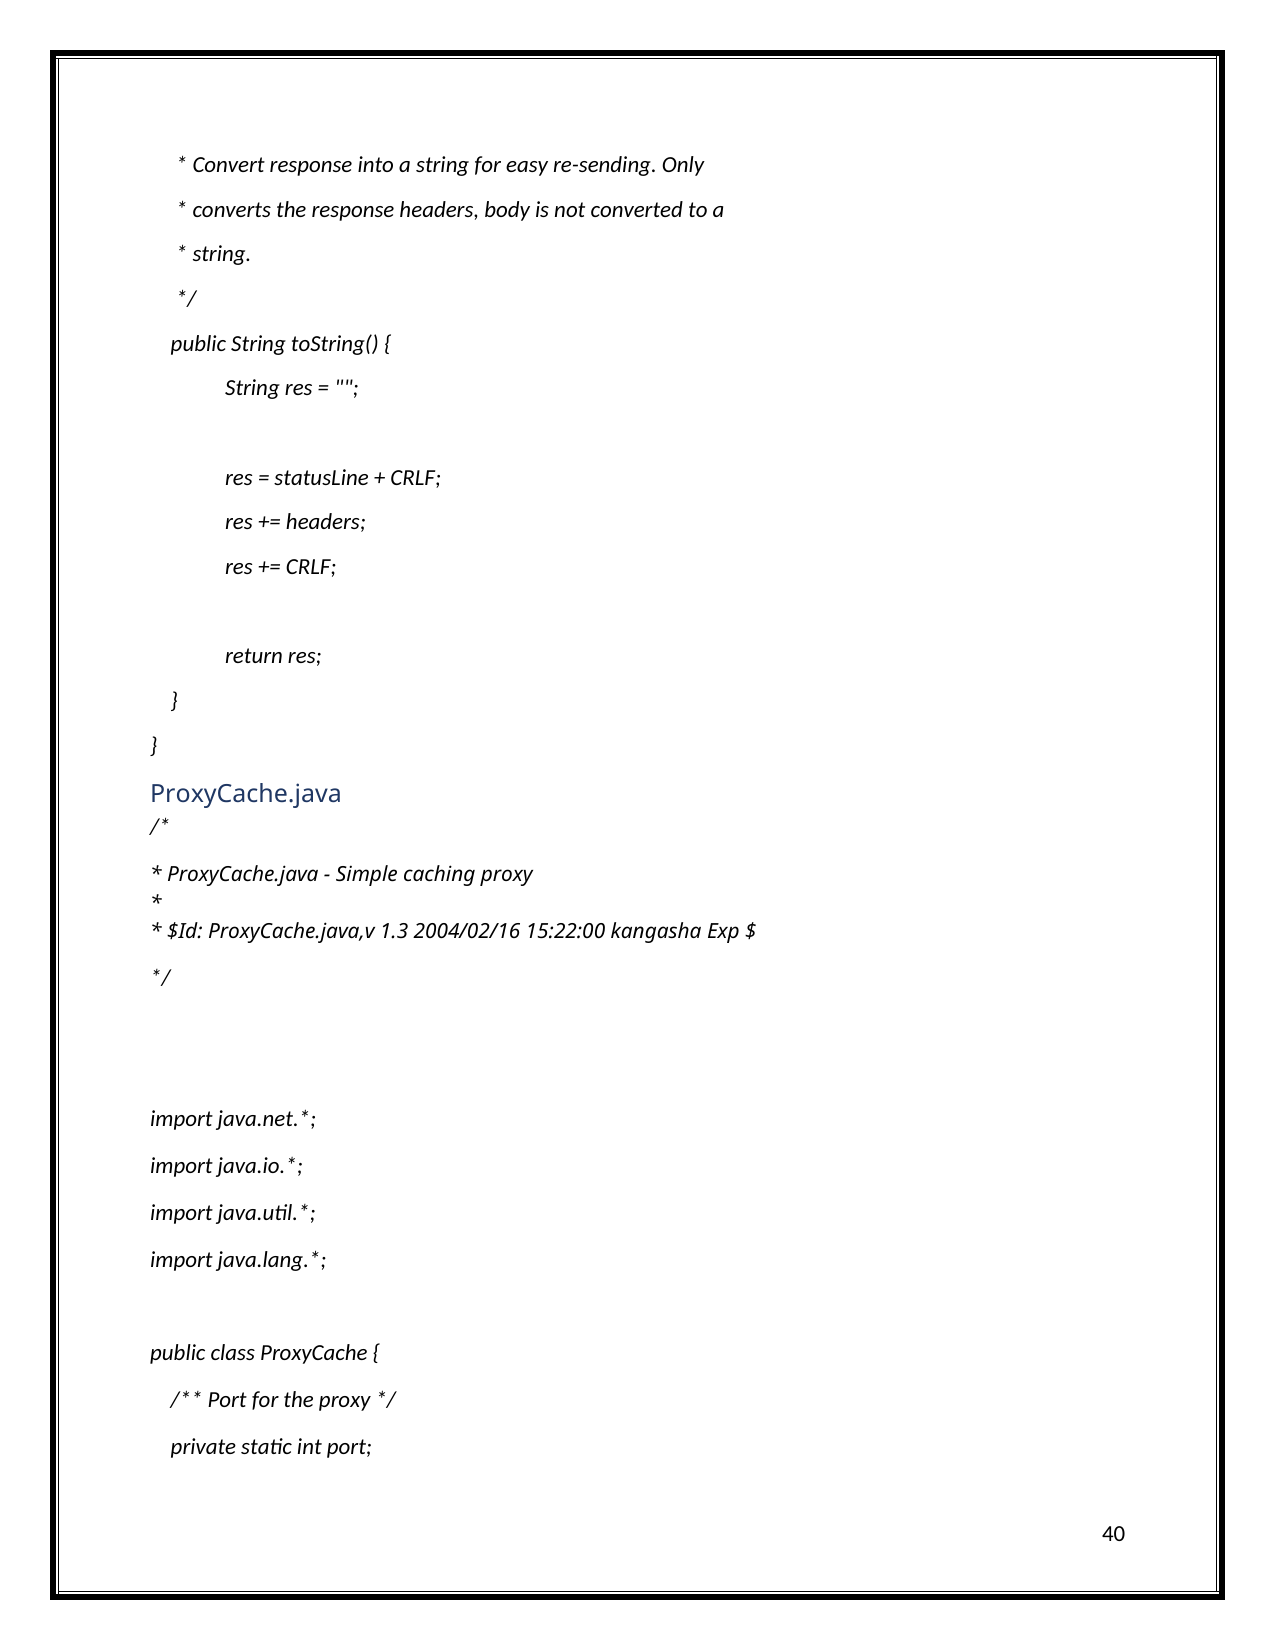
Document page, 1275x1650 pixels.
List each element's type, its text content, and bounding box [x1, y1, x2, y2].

text */ [150, 284, 1125, 312]
text import java.util.*; [150, 1198, 1125, 1226]
text return res; [150, 642, 1125, 669]
text res += CRLF; [150, 552, 1125, 580]
subtitle ProxyCache.java [150, 776, 1125, 810]
text res += headers; [150, 507, 1125, 536]
text } [150, 731, 1125, 759]
text * converts the response headers, body is not converted to a [150, 195, 1125, 223]
text private static int port; [150, 1432, 1125, 1460]
text String res = ""; [150, 373, 1125, 401]
text import java.io.*; [150, 1151, 1125, 1179]
text import java.lang.*; [150, 1245, 1125, 1273]
text * $Id: ProxyCache.java,v 1.3 2004/02/16 15:22:00 kangasha Exp $ [150, 916, 1125, 944]
text * string. [150, 239, 1125, 267]
text } [150, 686, 1125, 714]
text * Convert response into a string for easy re-sending. Only [150, 150, 1125, 178]
text public String toString() { [150, 329, 1125, 357]
text */ [150, 963, 1125, 991]
text * ProxyCache.java - Simple caching proxy [150, 859, 1125, 888]
text import java.net.*; [150, 1104, 1125, 1132]
text /** Port for the proxy */ [150, 1385, 1125, 1413]
text res = statusLine + CRLF; [150, 463, 1125, 491]
text * [150, 888, 1125, 916]
text /* [150, 812, 1125, 840]
text public class ProxyCache { [150, 1338, 1125, 1366]
